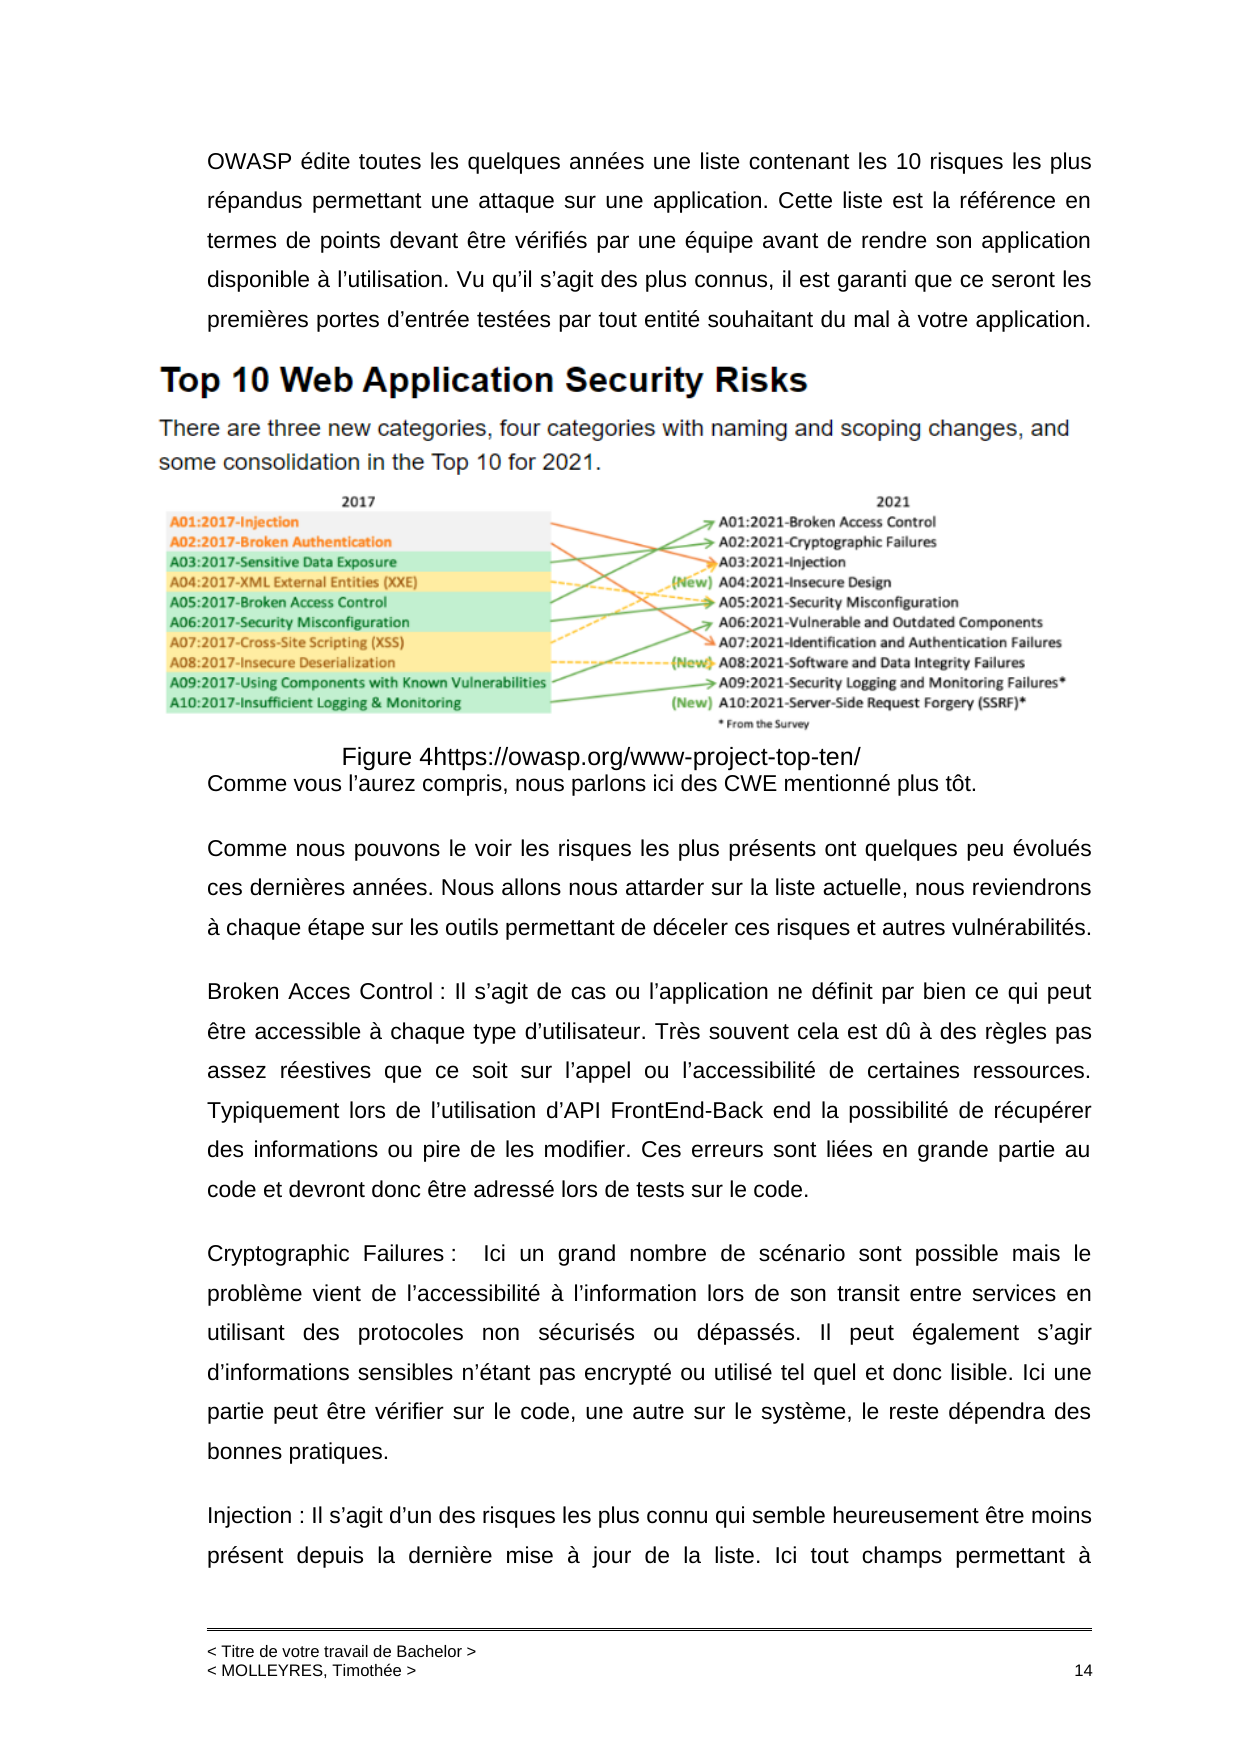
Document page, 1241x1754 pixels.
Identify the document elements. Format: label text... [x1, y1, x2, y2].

text Broken Acces Control : Il s’agit de cas ou l’application ne définit par bien ce qui peut être accessible à chaque type d’utilisateur. Très souvent cela est dû à des règles pas assez réestives que ce soit sur l’appel ou l’accessibilité de certaines ressources. Typiquement lors de l’utilisation d’API FrontEnd-Back end la possibilité de récupérer des informations ou pire de les modifier. Ces erreurs sont liées en grande partie au code et devront donc être adressé lors de tests sur le code. [207, 978, 1092, 1202]
text Comme nous pouvons le voir les risques les plus présents ont quelques peu évolués ces dernières années. Nous allons nous attarder sur la liste actuelle, nous reviendrons à chaque étape sur les outils permettant de déceler ces risques et autres vulnérabilités. [207, 835, 1092, 940]
text OWASP édite toutes les quelques années une liste contenant les 10 risques les plus répandus permettant une attaque sur une application. Cette liste est la référence en termes de points devant être vérifiés par une équipe avant de rendre son application disponible à l’utilisation. Vu qu’il s’agit des plus connus, il est garanti que ce seront les premières portes d’entrée testées par tout entité souhaitant du mal à votre application. Comme vous l’aurez compris, nous parlons ici des CWE mentionné plus tôt. [207, 148, 1092, 343]
text OWASP édite toutes les quelques années une liste contenant les 10 risques les plus répandus permettant une attaque sur une application. Cette liste est la référence en termes de points devant être vérifiés par une équipe avant de rendre son application disponible à l’utilisation. Vu qu’il s’agit des plus connus, il est garanti que ce seront les premières portes d’entrée testées par tout entité souhaitant du mal à votre application. Comme vous l’aurez compris, nous parlons ici des CWE mentionné plus tôt. [207, 744, 1092, 797]
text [207, 1502, 1092, 1568]
text Cryptographic Failures : Ici un grand nombre de scénario sont possible mais le problème vient de l’accessibilité à l’information lors de son transit entre services en utilisant des protocoles non sécurisés ou dépassés. Il peut également s’agir d’informations sensibles n’étant pas encrypté ou utilisé tel quel et donc lisible. Ici une partie peut être vérifier sur le code, une autre sur le système, le reste dépendra des bonnes pratiques. [207, 1240, 1092, 1464]
picture [147, 343, 1093, 744]
